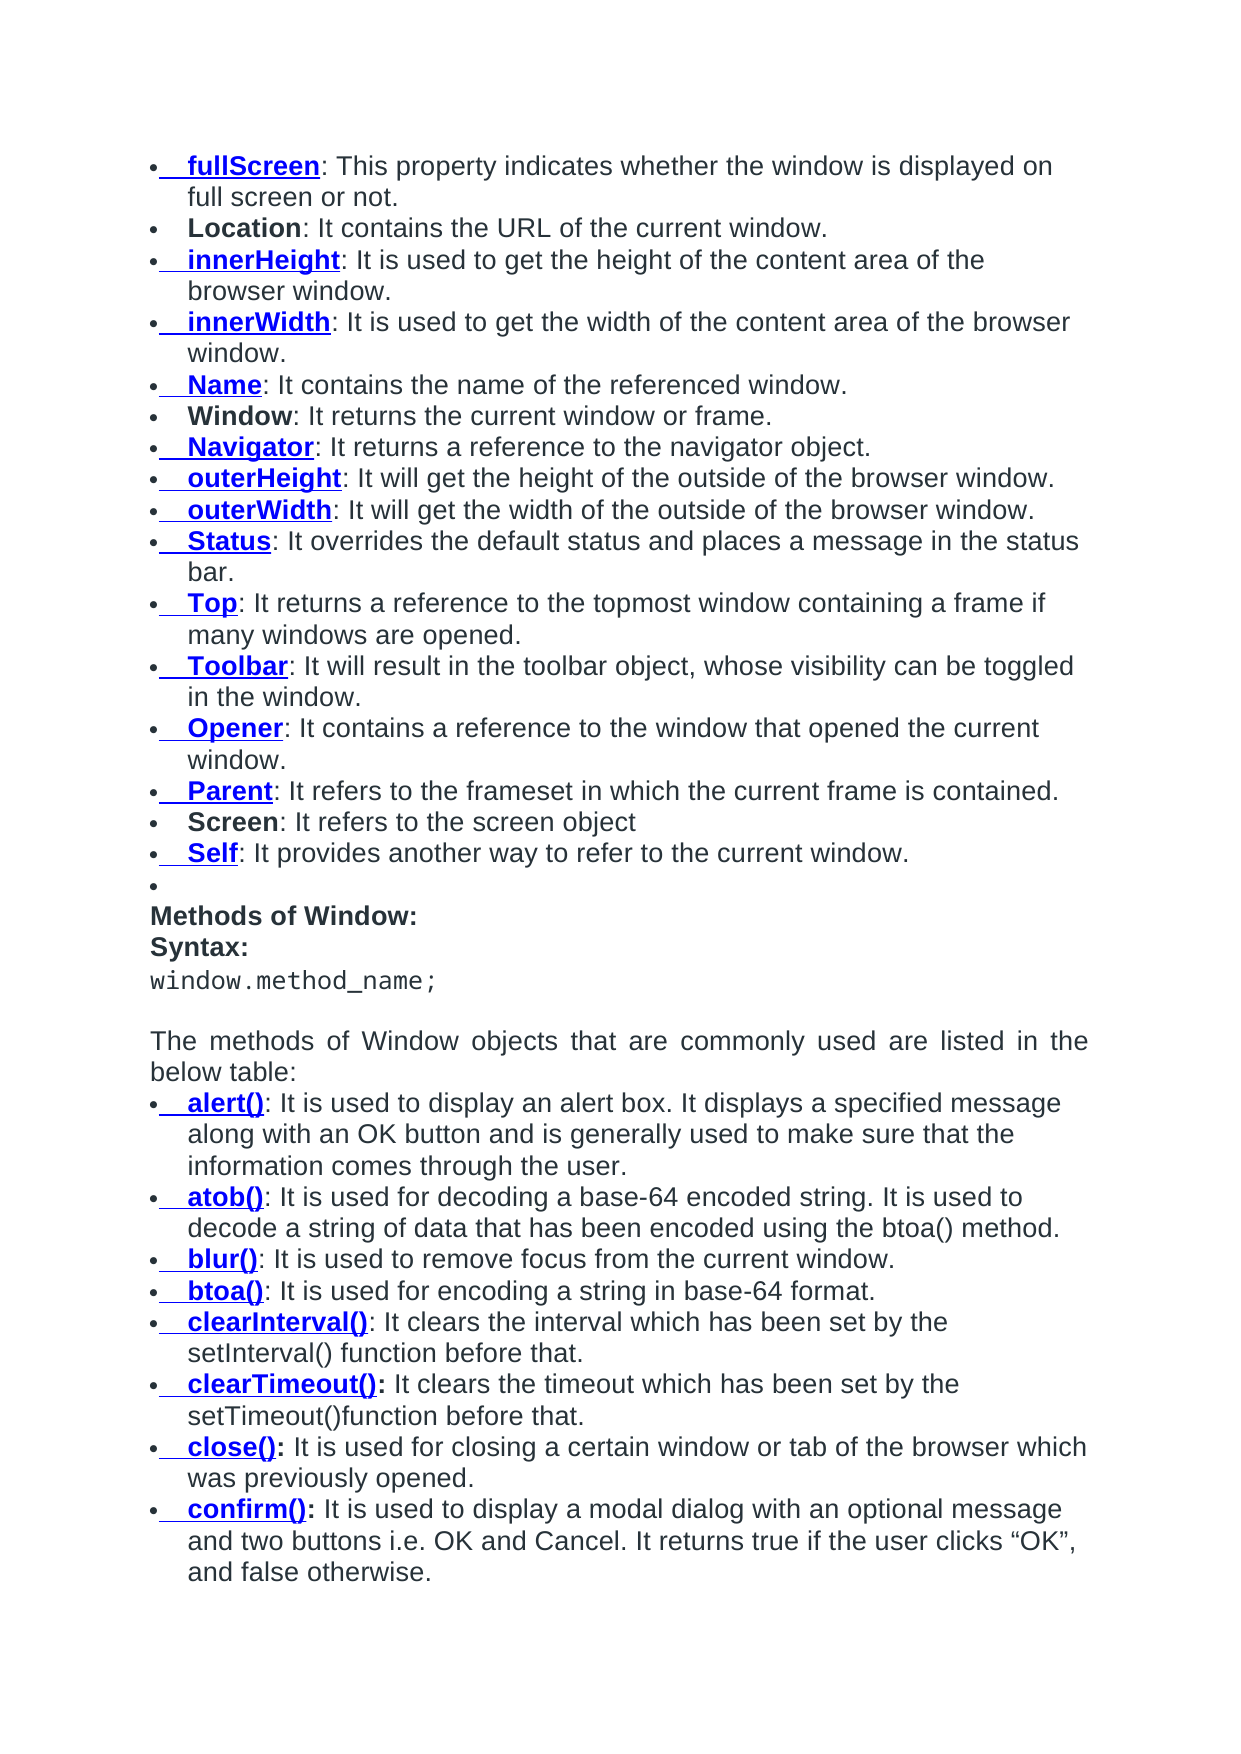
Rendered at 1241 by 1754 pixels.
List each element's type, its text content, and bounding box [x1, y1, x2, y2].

list Status: It overrides the default status and places a message in the status bar. [150, 525, 1090, 587]
list alert(): It is used to display an alert box. It displays a specified message along with an OK button and is generally used to make sure that the information comes through the user. [150, 1087, 1090, 1181]
list outerWidth: It will get the width of the outside of the browser window. [150, 494, 1090, 525]
list Self: It provides another way to refer to the current window. [150, 837, 1090, 869]
list Location: It contains the URL of the current window. [150, 212, 1090, 244]
list innerWidth: It is used to get the width of the content area of the browser window. [150, 306, 1090, 369]
list fullScreen: This property indicates whether the window is displayed on full screen or not. [150, 150, 1090, 212]
list atob(): It is used for decoding a base-64 encoded string. It is used to decode a string of data that has been encoded using the btoa() method. [150, 1181, 1090, 1243]
list Screen: It refers to the screen object [150, 806, 1090, 837]
list Navigator: It returns a reference to the navigator object. [150, 431, 1090, 462]
text window.method_name; [150, 962, 1090, 1024]
list btoa(): It is used for encoding a string in base-64 format. [150, 1274, 1090, 1306]
list Top: It returns a reference to the topmost window containing a frame if many windows are opened. [150, 587, 1090, 650]
list clearTimeout(): It clears the timeout which has been set by the setTimeout()function before that. [150, 1368, 1090, 1431]
text The methods of Window objects that are commonly used are listed in the below table: [150, 1024, 1090, 1087]
list confirm(): It is used to display a modal dialog with an optional message and two buttons i.e. OK and Cancel. It returns true if the user clicks “OK”, and false otherwise. [150, 1493, 1090, 1587]
list clearInterval(): It clears the interval which has been set by the setInterval() function before that. [150, 1306, 1090, 1368]
list Name: It contains the name of the referenced window. [150, 369, 1090, 400]
list Parent: It refers to the frameset in which the current frame is contained. [150, 775, 1090, 806]
list Opener: It contains a reference to the window that opened the current window. [150, 712, 1090, 775]
list close(): It is used for closing a certain window or tab of the browser which was previously opened. [150, 1431, 1090, 1493]
list outerHeight: It will get the height of the outside of the browser window. [150, 462, 1090, 494]
text Syntax: [150, 931, 1090, 962]
text Methods of Window: [150, 900, 1090, 931]
list blur(): It is used to remove focus from the current window. [150, 1243, 1090, 1274]
list Toolbar: It will result in the toolbar object, whose visibility can be toggled in the window. [150, 650, 1090, 712]
list Window: It returns the current window or frame. [150, 400, 1090, 431]
list innerHeight: It is used to get the height of the content area of the browser window. [150, 244, 1090, 306]
